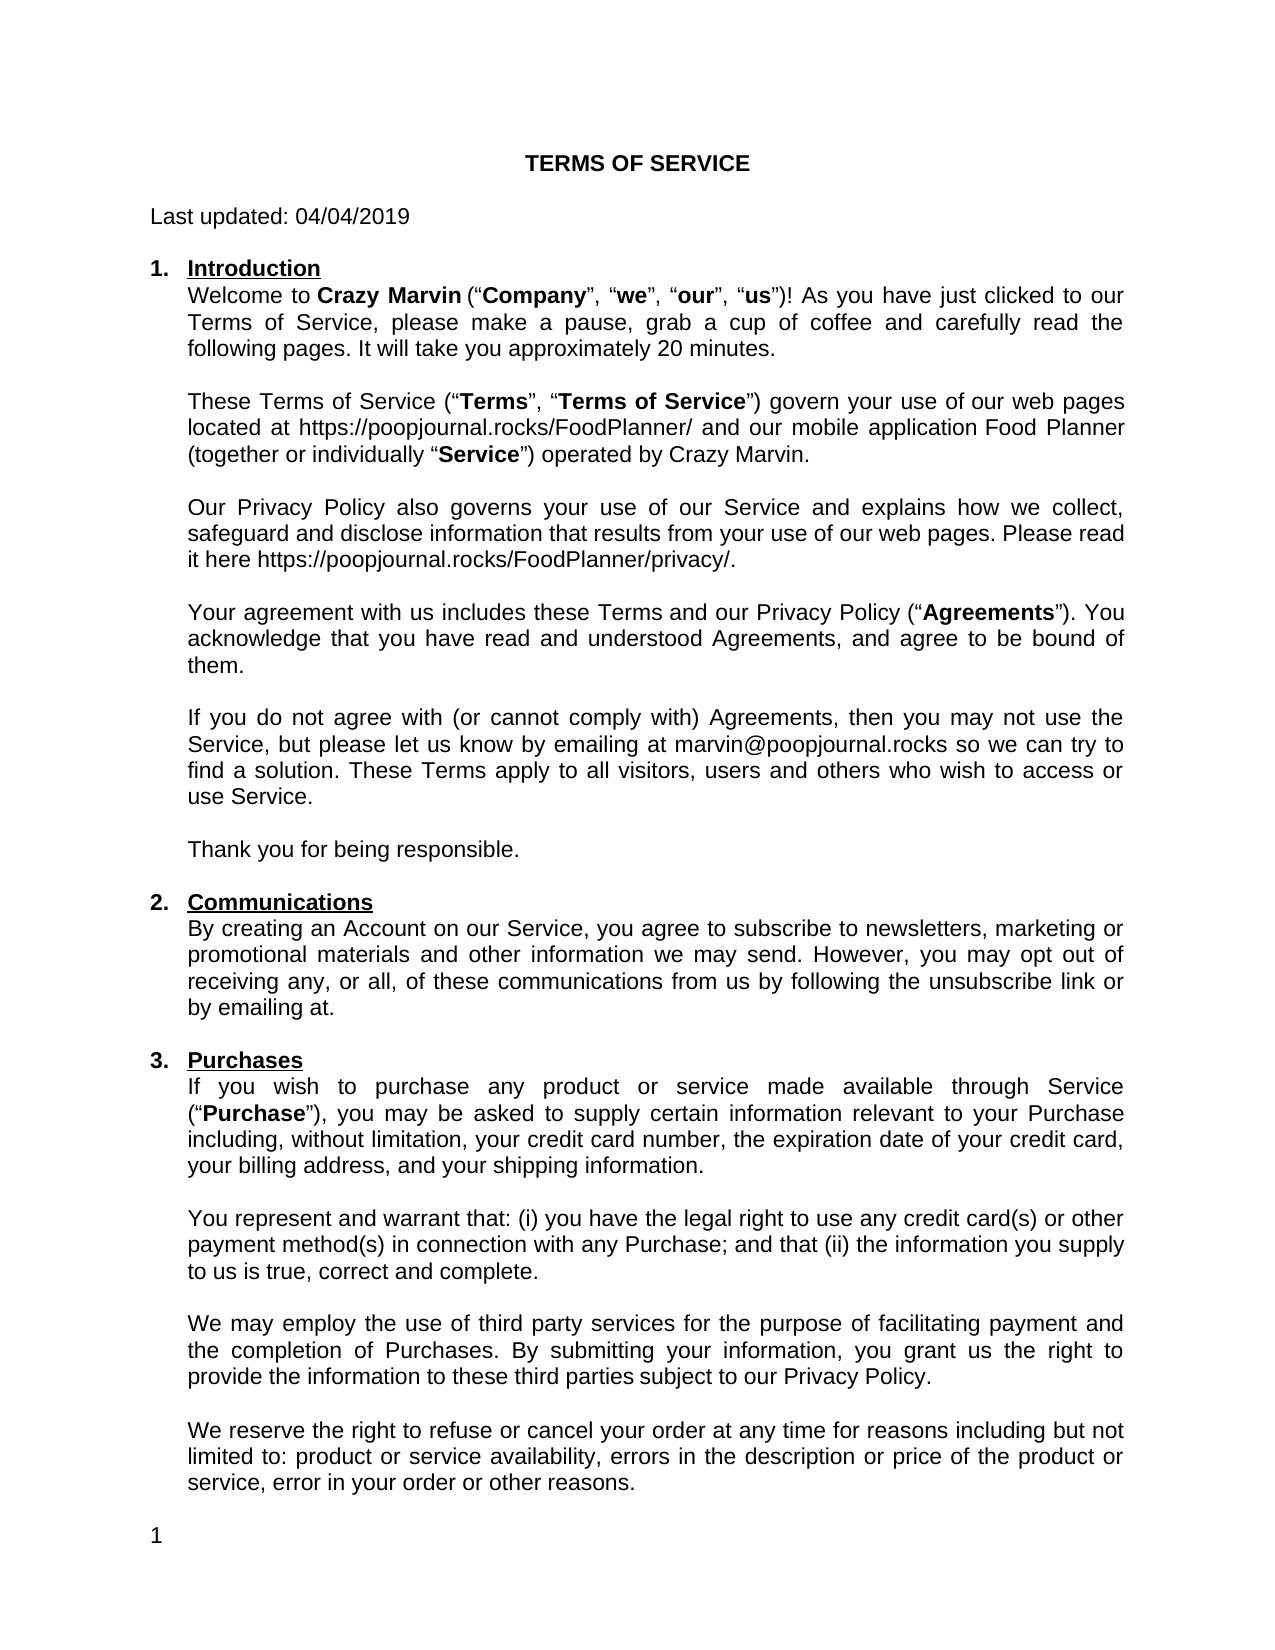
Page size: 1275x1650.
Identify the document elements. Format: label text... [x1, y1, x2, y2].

text We reserve the right to refuse or cancel your order at any time for reasons including but not limited to: product or service availability, errors in the description or price of the product or service, error in your order or other reasons. [187, 1417, 1125, 1496]
text If you do not agree with (or cannot comply with) Agreements, then you may not use the Service, but please let us know by emailing at marvin@poopjournal.rocks so we can try to find a solution. These Terms apply to all visitors, users and others who wish to access or use Service. [187, 704, 1125, 810]
text Our Privacy Policy also governs your use of our Service and explains how we collect, safeguard and disclose information that results from your use of our web pages. Please read it here https://poopjournal.rocks/FoodPlanner/privacy/. [187, 493, 1125, 572]
text We may employ the use of third party services for the purpose of facilitating payment and the completion of Purchases. By submitting your information, you grant us the right to provide the information to these third parties subject to our Privacy Policy. [187, 1310, 1125, 1390]
text These Terms of Service (“Terms”, “Terms of Service”) govern your use of our web pages located at https://poopjournal.rocks/FoodPlanner/ and our mobile application Food Planner (together or individually “Service”) operated by Crazy Marvin. [187, 388, 1125, 467]
text Thank you for being responsible. [187, 836, 1125, 862]
list Introduction [150, 255, 1125, 282]
text Welcome to Crazy Marvin (“Company”, “we”, “our”, “us”)! As you have just clicked to our Terms of Service, please make a pause, grab a cup of coffee and carefully read the following pages. It will take you approximately 20 minutes. [187, 282, 1125, 362]
text If you wish to purchase any product or service made available through Service (“Purchase”), you may be asked to supply certain information relevant to your Purchase including, without limitation, your credit card number, the expiration date of your credit card, your billing address, and your shipping information. [187, 1073, 1125, 1179]
text Your agreement with us includes these Terms and our Privacy Policy (“Agreements”). You acknowledge that you have read and understood Agreements, and agree to be bound of them. [187, 599, 1125, 678]
text Last updated: 04/04/2019 [150, 203, 1125, 229]
text By creating an Account on our Service, you agree to subscribe to newsletters, marketing or promotional materials and other information we may send. However, you may opt out of receiving any, or all, of these communications from us by following the unsubscribe link or by emailing at. [187, 915, 1125, 1021]
text TERMS OF SERVICE [150, 150, 1125, 176]
list Purchases [150, 1047, 1125, 1073]
list Communications [150, 889, 1125, 915]
text You represent and warrant that: (i) you have the legal right to use any credit card(s) or other payment method(s) in connection with any Purchase; and that (ii) the information you supply to us is true, correct and complete. [187, 1205, 1125, 1284]
